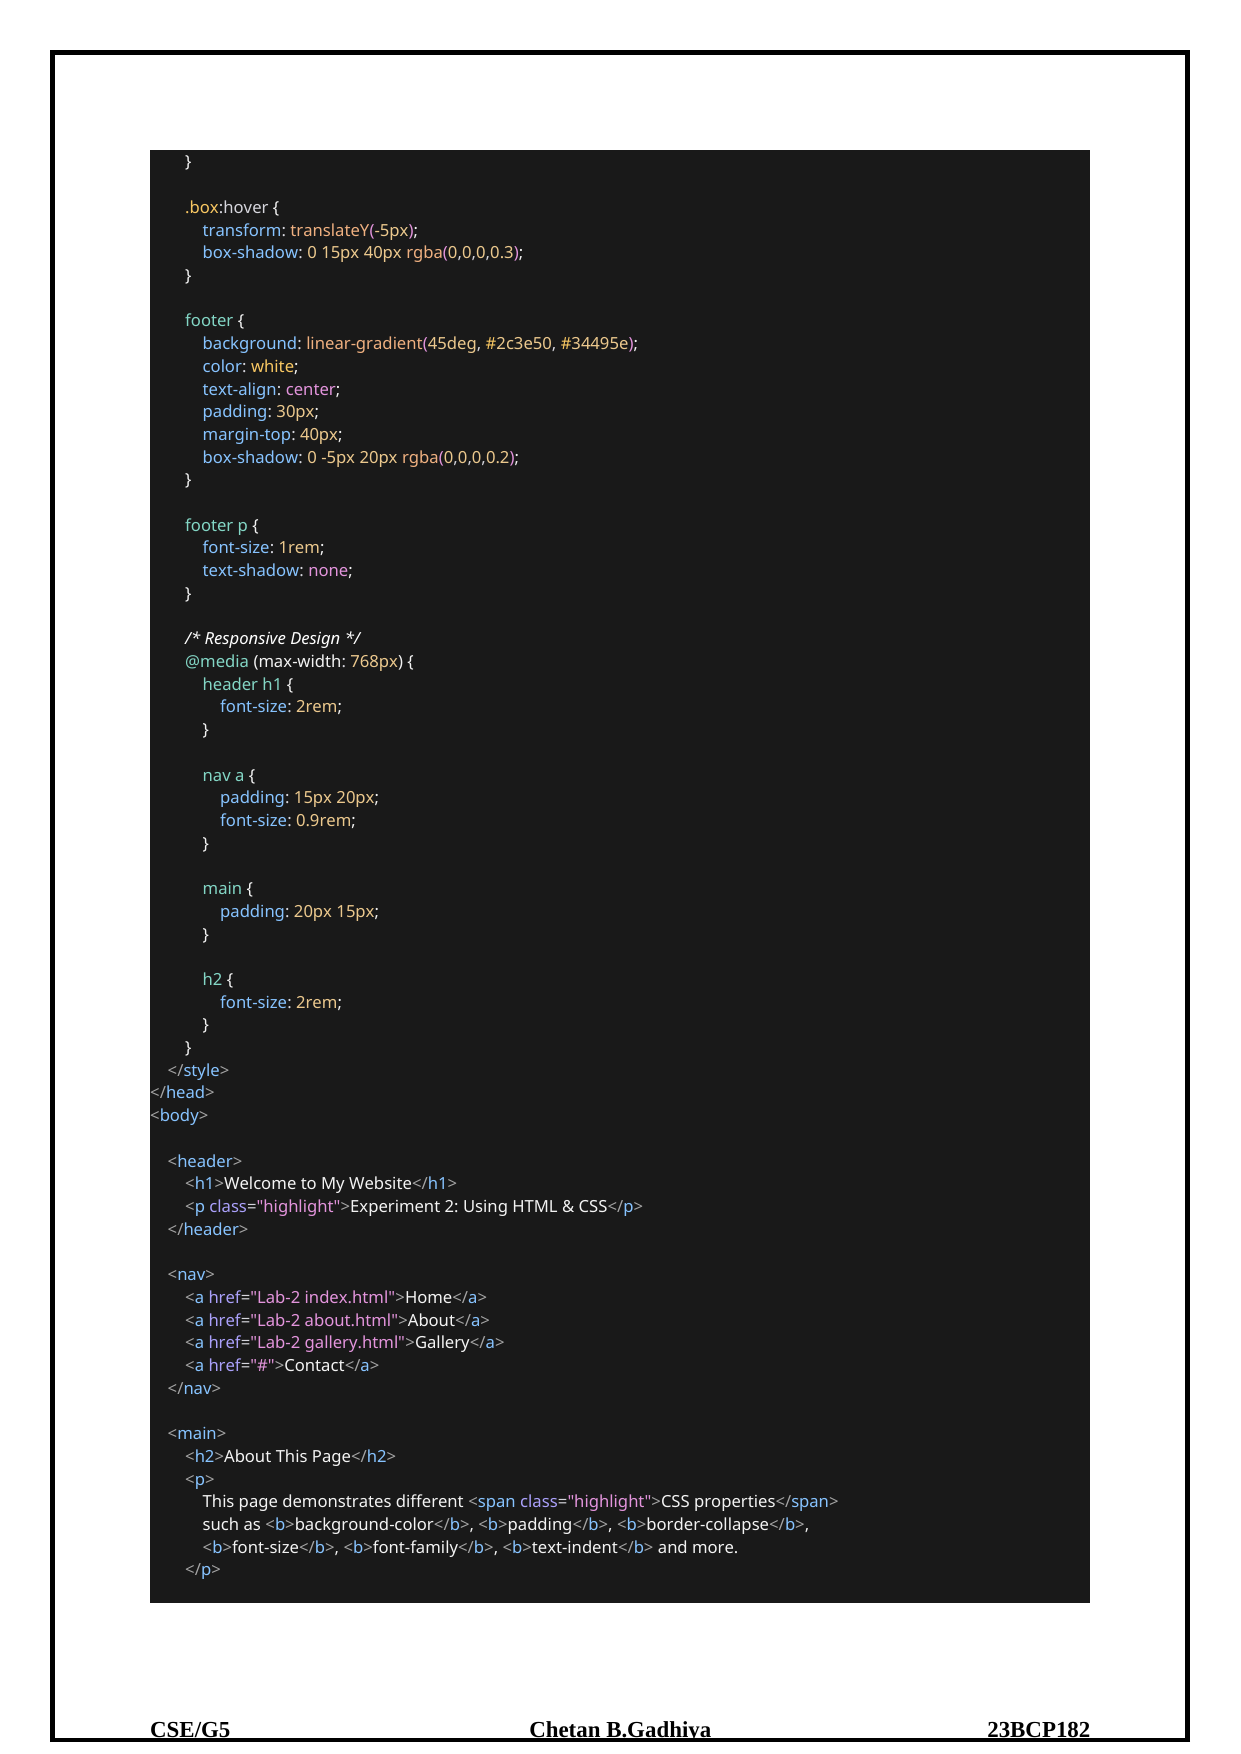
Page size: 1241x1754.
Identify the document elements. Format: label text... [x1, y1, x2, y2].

text <p class="highlight">Experiment 2: Using HTML & CSS</p> [150, 1194, 1090, 1217]
text margin-top: 40px; [150, 422, 1090, 445]
text @media (max-width: 768px) { [150, 649, 1090, 672]
text text-shadow: none; [150, 559, 1090, 581]
text <p> [150, 1467, 1090, 1490]
text padding: 20px 15px; [150, 899, 1090, 922]
text nav a { [150, 763, 1090, 786]
text such as <b>background-color</b>, <b>padding</b>, <b>border-collapse</b>, [150, 1512, 1090, 1535]
text box-shadow: 0 -5px 20px rgba(0,0,0,0.2); [150, 445, 1090, 468]
text main { [150, 877, 1090, 899]
text <h1>Welcome to My Website</h1> [150, 1172, 1090, 1194]
text padding: 15px 20px; [150, 786, 1090, 808]
text <header> [150, 1149, 1090, 1172]
text </p> [150, 1558, 1090, 1581]
text <body> [150, 1104, 1090, 1126]
text This page demonstrates different <span class="highlight">CSS properties</span> [150, 1490, 1090, 1512]
text <nav> [150, 1263, 1090, 1285]
text } [150, 1013, 1090, 1036]
text transform: translateY(-5px); [150, 218, 1090, 241]
text box-shadow: 0 15px 40px rgba(0,0,0,0.3); [150, 241, 1090, 263]
text } [150, 150, 1090, 173]
text } [150, 1036, 1090, 1058]
text <a href="Lab-2 gallery.html">Gallery</a> [150, 1331, 1090, 1353]
text </head> [150, 1081, 1090, 1104]
text <a href="Lab-2 index.html">Home</a> [150, 1285, 1090, 1308]
text <a href="#">Contact</a> [150, 1353, 1090, 1376]
text <h2>About This Page</h2> [150, 1444, 1090, 1467]
text } [150, 922, 1090, 945]
text text-align: center; [150, 377, 1090, 400]
text /* Responsive Design */ [150, 627, 1090, 649]
text <b>font-size</b>, <b>font-family</b>, <b>text-indent</b> and more. [150, 1535, 1090, 1558]
text } [150, 263, 1090, 286]
text </header> [150, 1217, 1090, 1240]
text } [150, 831, 1090, 854]
text } [150, 581, 1090, 604]
text font-size: 2rem; [150, 695, 1090, 718]
text font-size: 2rem; [150, 990, 1090, 1013]
text } [150, 468, 1090, 491]
text font-size: 1rem; [150, 536, 1090, 559]
text background: linear-gradient(45deg, #2c3e50, #34495e); [150, 332, 1090, 354]
text <main> [150, 1422, 1090, 1444]
text <a href="Lab-2 about.html">About</a> [150, 1308, 1090, 1331]
text </nav> [150, 1376, 1090, 1399]
text h2 { [150, 967, 1090, 990]
text </style> [150, 1058, 1090, 1081]
text color: white; [150, 354, 1090, 377]
text footer p { [150, 513, 1090, 536]
text } [150, 718, 1090, 740]
text font-size: 0.9rem; [150, 808, 1090, 831]
text padding: 30px; [150, 400, 1090, 422]
text header h1 { [150, 672, 1090, 695]
text footer { [150, 309, 1090, 332]
text .box:hover { [150, 195, 1090, 218]
